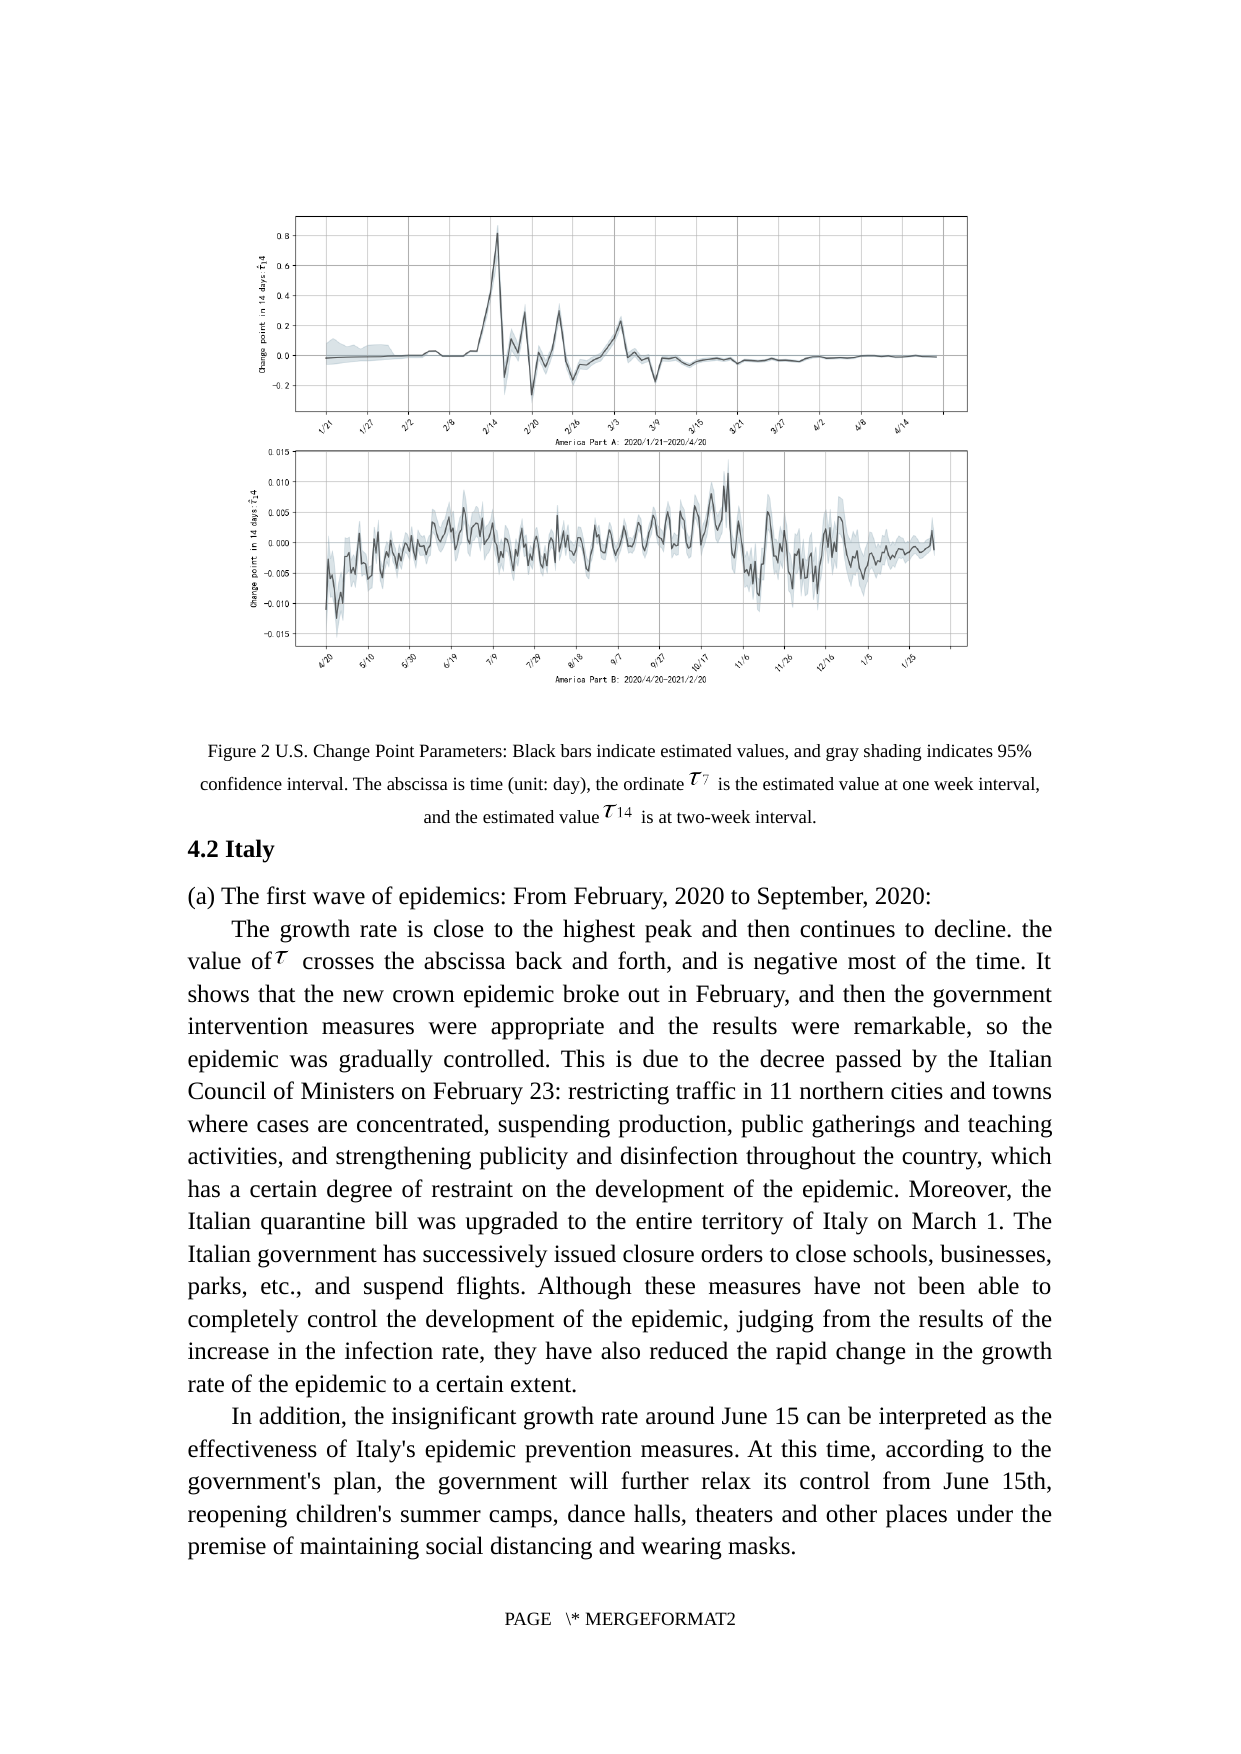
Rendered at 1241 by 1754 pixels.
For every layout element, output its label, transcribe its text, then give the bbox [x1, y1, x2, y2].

text (a) The first wave of epidemics: From February, 2020 to September, 2020: [187, 879, 1053, 912]
text The growth rate is close to the highest peak and then continues to decline. the value of crosses the abscissa back and forth, and is negative most of the time. It shows that the new crown epidemic broke out in February, and then the government intervention measures were appropriate and the results were remarkable, so the epidemic was gradually controlled. This is due to the decree passed by the Italian Council of Ministers on February 23: restricting traffic in 11 northern cities and towns where cases are concentrated, suspending production, public gatherings and teaching activities, and strengthening publicity and disinfection throughout the country, which has a certain degree of restraint on the development of the epidemic. Moreover, the Italian quarantine bill was upgraded to the entire territory of Italy on March 1. The Italian government has successively issued closure orders to close schools, businesses, parks, etc., and suspend flights. Although these measures have not been able to completely control the development of the epidemic, judging from the results of the increase in the infection rate, they have also reduced the rapid change in the growth rate of the epidemic to a certain extent. [187, 912, 1053, 1399]
text Figure 2 U.S. Change Point Parameters: Black bars indicate estimated values, and gray shading indicates 95% confidence interval. The abscissa is time (unit: day), the ordinate is the estimated value at one week interval, and the estimated value is at two-week interval. [187, 735, 1053, 832]
picture [187, 150, 1053, 707]
subtitle 4.2 Italy [187, 832, 1053, 865]
text In addition, the insignificant growth rate around June 15 can be interpreted as the effectiveness of Italy's epidemic prevention measures. At this time, according to the government's plan, the government will further relax its control from June 15th, reopening children's summer camps, dance halls, theaters and other places under the premise of maintaining social distancing and wearing masks. [187, 1399, 1053, 1562]
